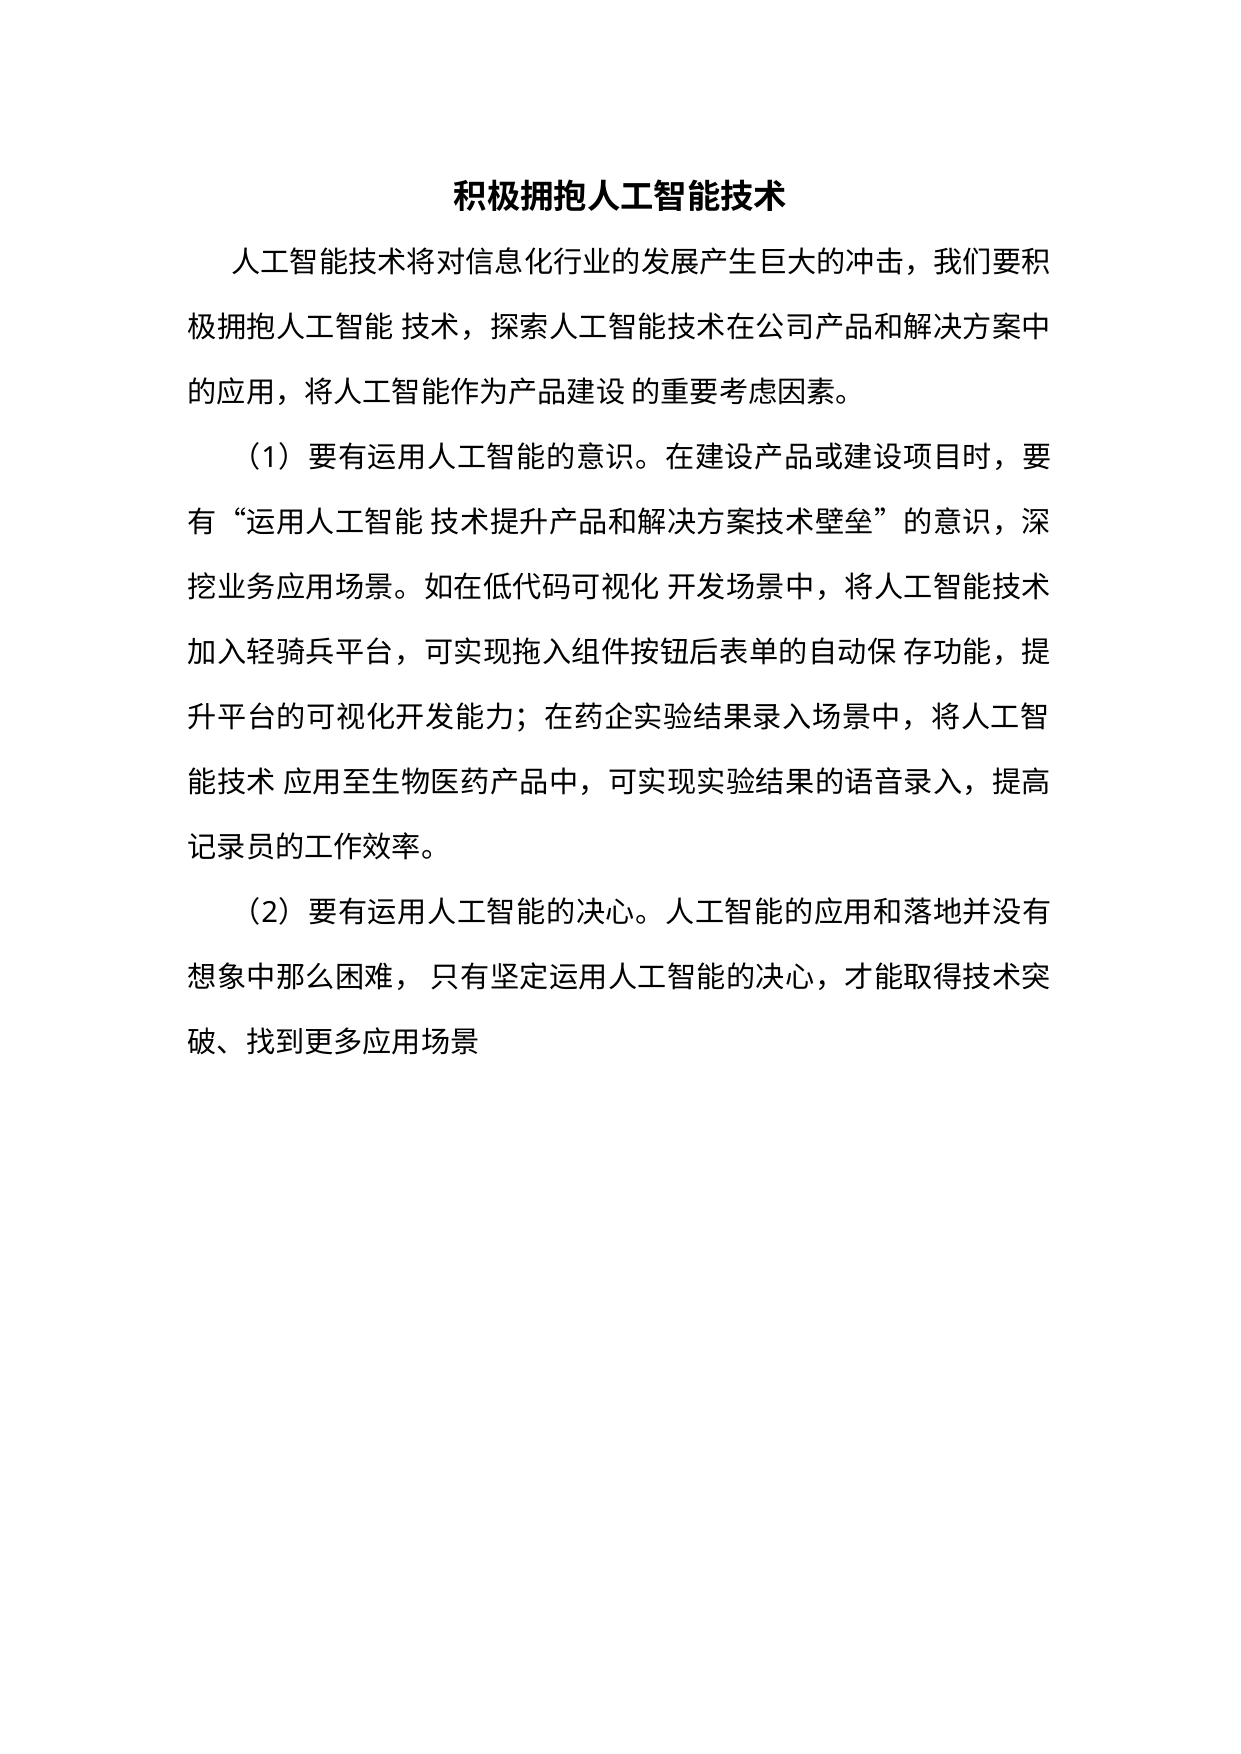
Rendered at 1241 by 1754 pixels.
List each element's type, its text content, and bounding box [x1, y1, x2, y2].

text （1）要有运用人工智能的意识。在建设产品或建设项目时，要有“运用人工智能 技术提升产品和解决方案技术壁垒”的意识，深挖业务应用场景。如在低代码可视化 开发场景中，将人工智能技术加入轻骑兵平台，可实现拖入组件按钮后表单的自动保 存功能，提升平台的可视化开发能力；在药企实验结果录入场景中，将人工智能技术 应用至生物医药产品中，可实现实验结果的语音录入，提高记录员的工作效率。 [187, 422, 1053, 877]
text 人工智能技术将对信息化行业的发展产生巨大的冲击，我们要积极拥抱人工智能 技术，探索人工智能技术在公司产品和解决方案中的应用，将人工智能作为产品建设 的重要考虑因素。 [187, 227, 1053, 422]
text （2）要有运用人工智能的决心。人工智能的应用和落地并没有想象中那么困难， 只有坚定运用人工智能的决心，才能取得技术突破、找到更多应用场景 [187, 877, 1053, 1072]
text 积极拥抱人工智能技术 [187, 162, 1053, 227]
